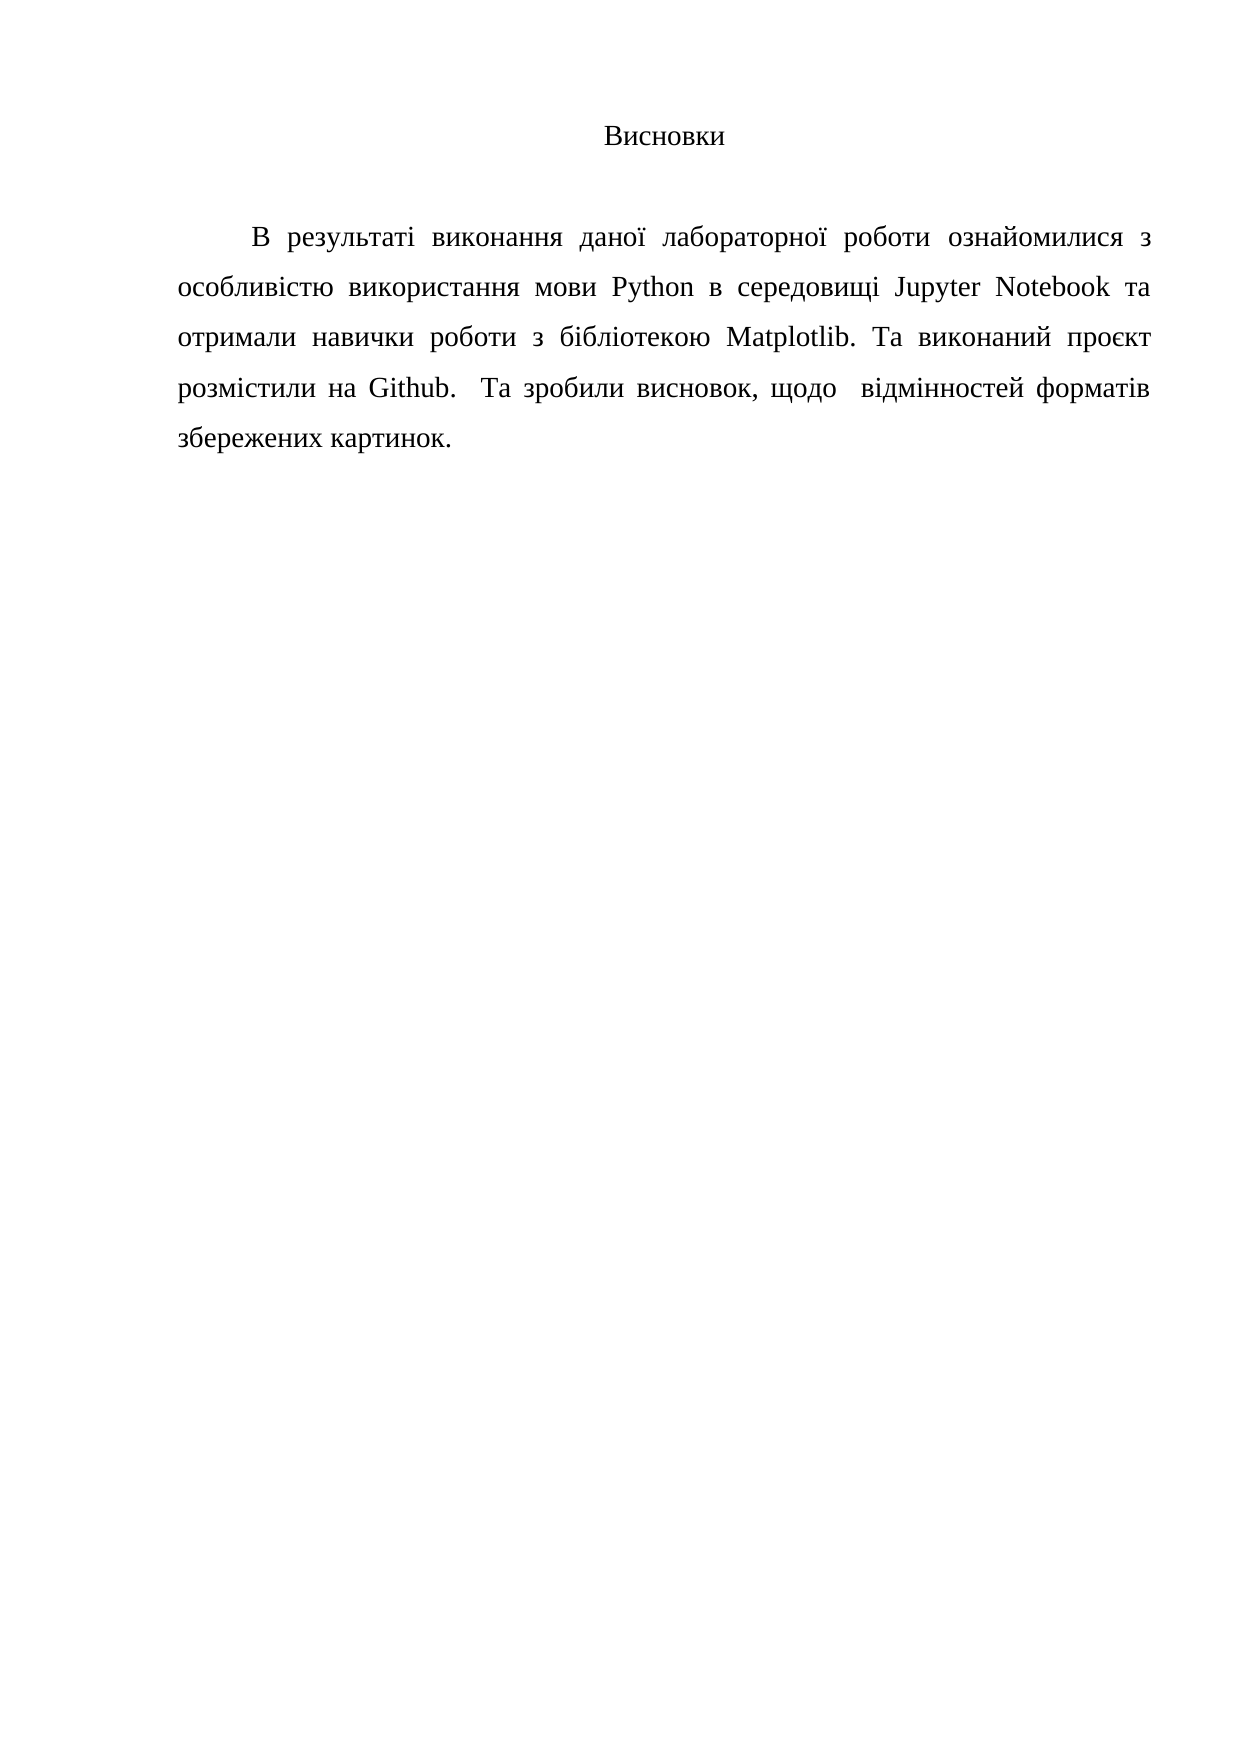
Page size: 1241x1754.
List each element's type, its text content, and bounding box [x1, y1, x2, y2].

text В результаті виконання даної лабораторної роботи ознайомилися з особливістю використання мови Python в середовищі Jupyter Notebook та отримали навички роботи з бібліотекою Matplotlib. Та виконаний проєкт розмістили на Github. Та зробили висновок, щодо відмінностей форматів збережених картинок. [177, 219, 1152, 453]
text Висновки [177, 118, 1152, 152]
